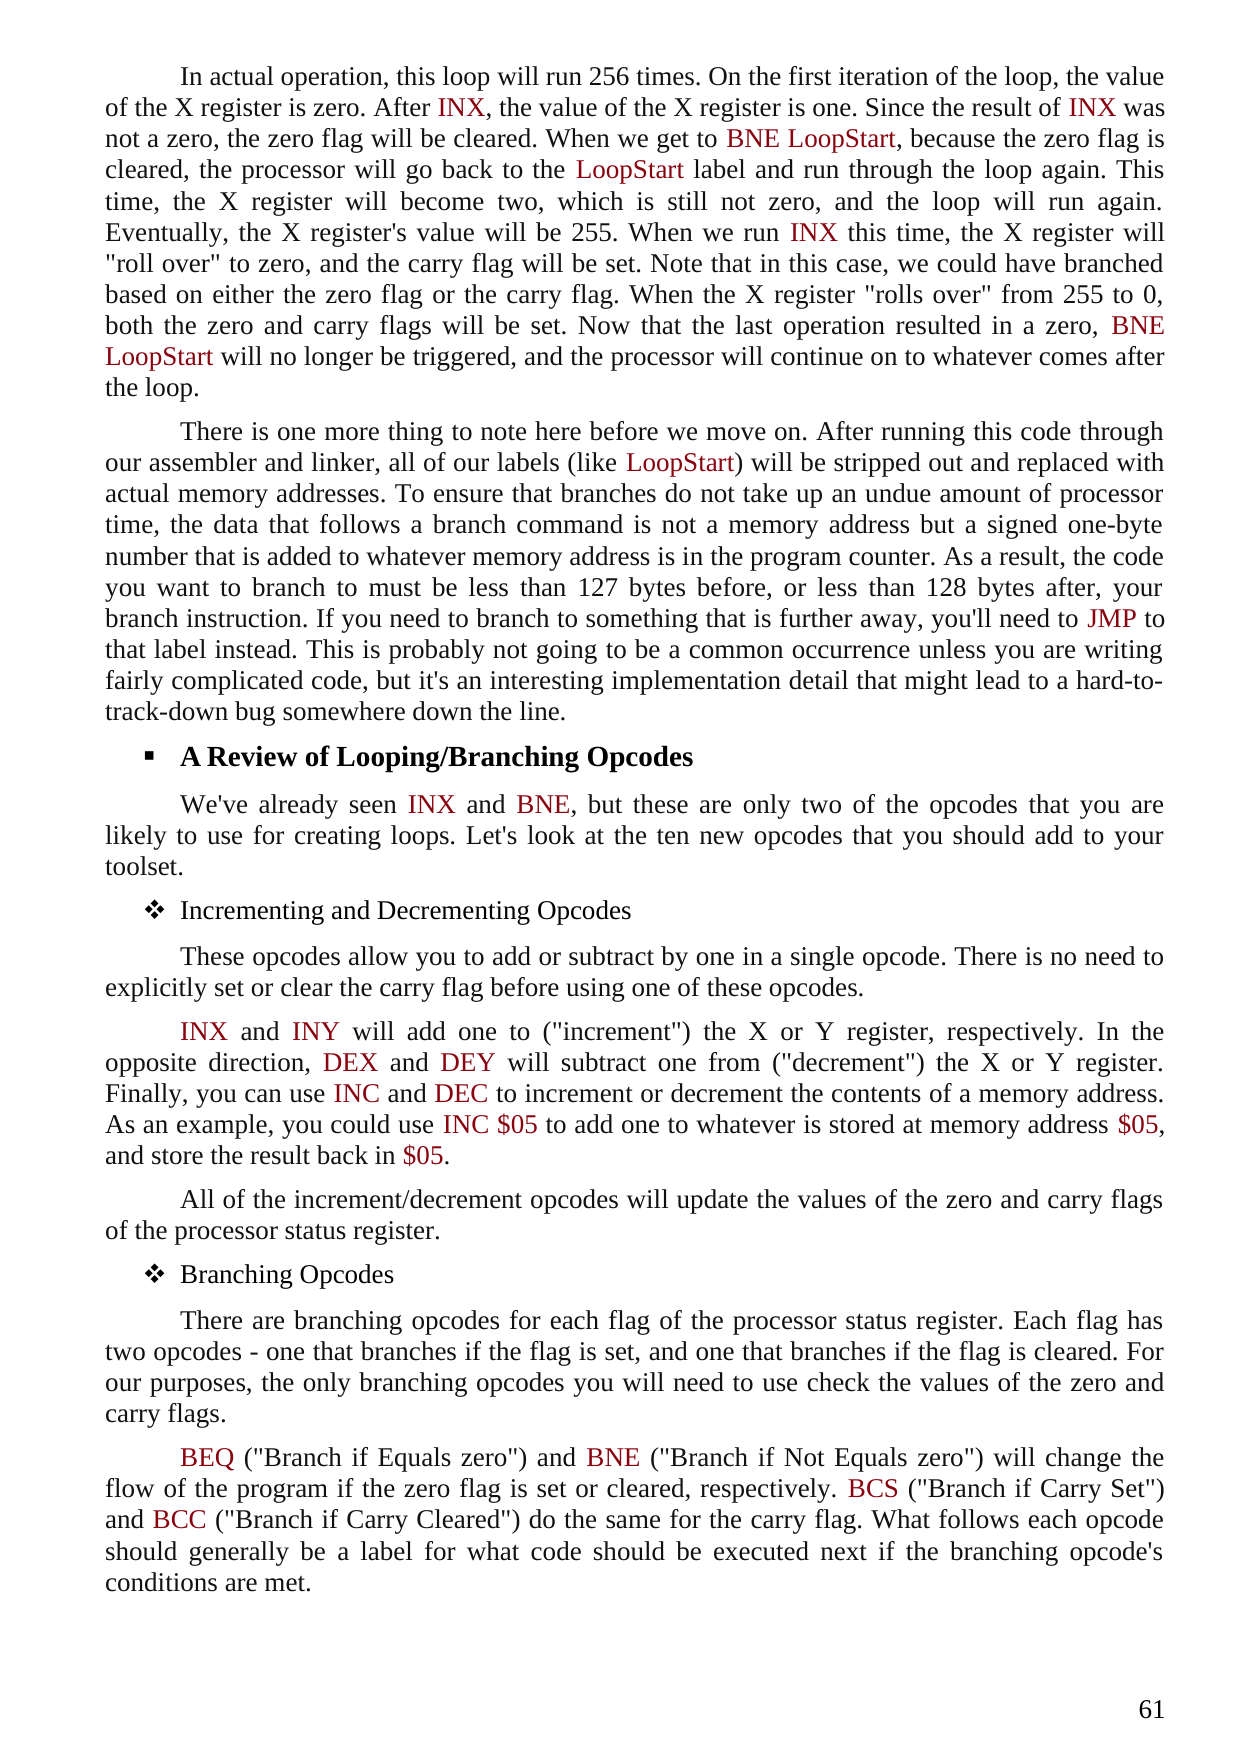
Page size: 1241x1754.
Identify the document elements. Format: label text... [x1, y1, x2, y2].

text In actual operation, this loop will run 256 times. On the first iteration of the loop, the value of the X register is zero. After INX, the value of the X register is one. Since the result of INX was not a zero, the zero flag will be cleared. When we get to BNE LoopStart, because the zero flag is cleared, the processor will go back to the LoopStart label and run through the loop again. This time, the X register will become two, which is still not zero, and the loop will run again. Eventually, the X register's value will be 255. When we run INX this time, the X register will "roll over" to zero, and the carry flag will be set. Note that in this case, we could have branched based on either the zero flag or the carry flag. When the X register "rolls over" from 255 to 0, both the zero and carry flags will be set. Now that the last operation resulted in a zero, BNE LoopStart will no longer be triggered, and the processor will continue on to whatever comes after the loop. [105, 60, 1165, 403]
text There are branching opcodes for each flag of the processor status register. Each flag has two opcodes - one that branches if the flag is set, and one that branches if the flag is cleared. For our purposes, the only branching opcodes you will need to use check the values of the zero and carry flags. [105, 1304, 1165, 1429]
text All of the increment/decrement opcodes will update the values of the zero and carry flags of the processor status register. [105, 1183, 1165, 1245]
list Incrementing and Decrementing Opcodes [142, 894, 1165, 925]
list Branching Opcodes [142, 1258, 1165, 1289]
text We've already seen INX and BNE, but these are only two of the opcodes that you are likely to use for creating loops. Let's look at the ten new opcodes that you should add to your toolset. [105, 788, 1165, 881]
text BEQ ("Branch if Equals zero") and BNE ("Branch if Not Equals zero") will change the flow of the program if the zero flag is set or cleared, respectively. BCS ("Branch if Carry Set") and BCC ("Branch if Carry Cleared") do the same for the carry flag. What follows each opcode should generally be a label for what code should be executed next if the branching opcode's conditions are met. [105, 1441, 1165, 1597]
text There is one more thing to note here before we move on. After running this code through our assembler and linker, all of our labels (like LoopStart) will be stripped out and replaced with actual memory addresses. To ensure that branches do not take up an undue amount of processor time, the data that follows a branch command is not a memory address but a signed one-byte number that is added to whatever memory address is in the program counter. As a result, the code you want to branch to must be less than 127 bytes before, or less than 128 bytes after, your branch instruction. If you need to branch to something that is further away, you'll need to JMP to that label instead. This is probably not going to be a common occurrence unless you are writing fairly complicated code, but it's an interesting implementation detail that might lead to a hard-to-track-down bug somewhere down the line. [105, 415, 1165, 727]
text INX and INY will add one to ("increment") the X or Y register, respectively. In the opposite direction, DEX and DEY will subtract one from ("decrement") the X or Y register. Finally, you can use INC and DEC to increment or decrement the contents of a memory address. As an example, you could use INC $05 to add one to whatever is stored at memory address $05, and store the result back in $05. [105, 1015, 1165, 1171]
text These opcodes allow you to add or subtract by one in a single opcode. There is no need to explicitly set or clear the carry flag before using one of these opcodes. [105, 940, 1165, 1002]
subtitle A Review of Looping/Branching Opcodes [142, 739, 1165, 773]
